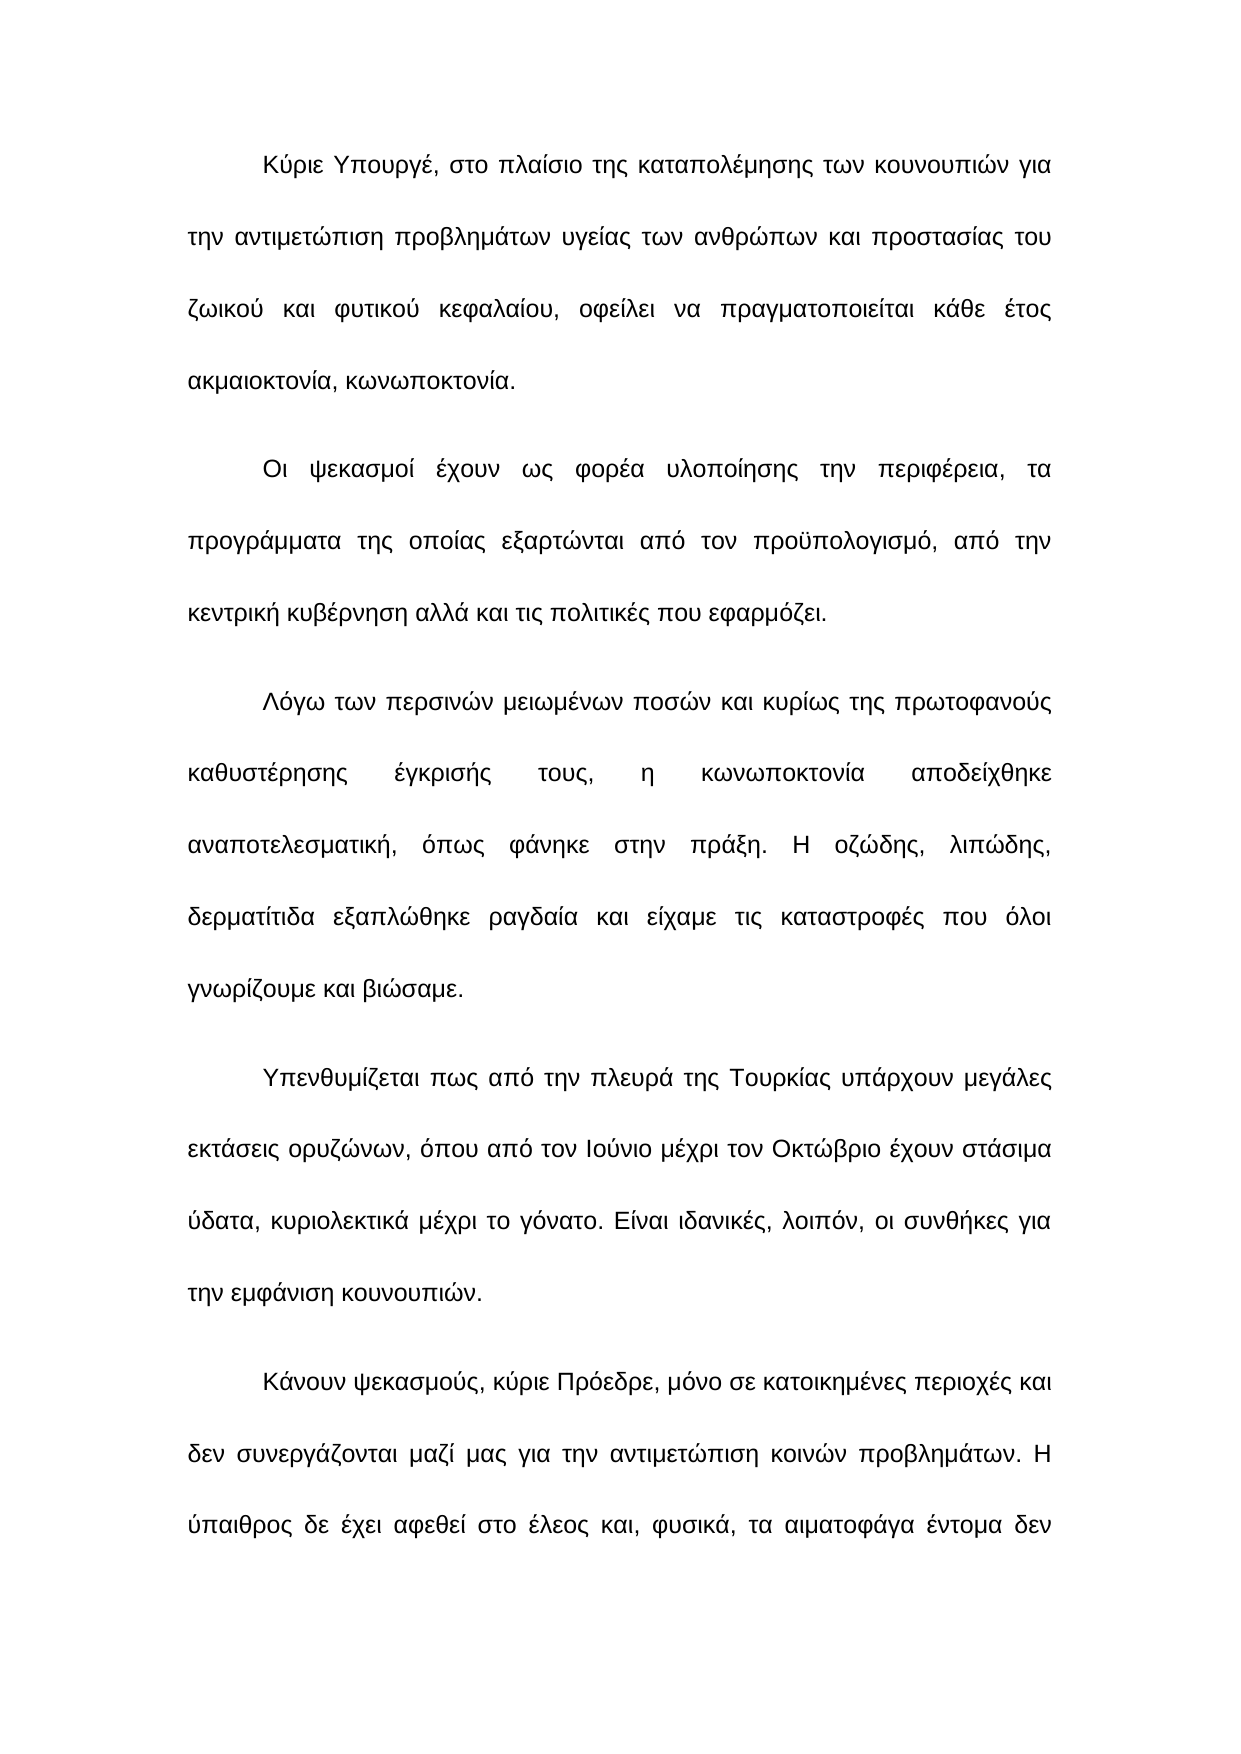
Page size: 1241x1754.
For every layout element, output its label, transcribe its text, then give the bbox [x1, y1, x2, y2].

text Οι ψεκασμοί έχουν ως φορέα υλοποίησης την περιφέρεια, τα προγράμματα της οποίας εξαρτώνται από τον προϋπολογισμό, από την κεντρική κυβέρνηση αλλά και τις πολιτικές που εφαρμόζει. [187, 454, 1053, 627]
text Κύριε Υπουργέ, στο πλαίσιο της καταπολέμησης των κουνουπιών για την αντιμετώπιση προβλημάτων υγείας των ανθρώπων και προστασίας του ζωικού και φυτικού κεφαλαίου, οφείλει να πραγματοποιείται κάθε έτος ακμαιοκτονία, κωνωποκτονία. [187, 150, 1053, 394]
text Λόγω των περσινών μειωμένων ποσών και κυρίως της πρωτοφανούς καθυστέρησης έγκρισής τους, η κωνωποκτονία αποδείχθηκε αναποτελεσματική, όπως φάνηκε στην πράξη. Η οζώδης, λιπώδης, δερματίτιδα εξαπλώθηκε ραγδαία και είχαμε τις καταστροφές που όλοι γνωρίζουμε και βιώσαμε. [187, 686, 1053, 1003]
text Υπενθυμίζεται πως από την πλευρά της Τουρκίας υπάρχουν μεγάλες εκτάσεις ορυζώνων, όπου από τον Ιούνιο μέχρι τον Οκτώβριο έχουν στάσιμα ύδατα, κυριολεκτικά μέχρι το γόνατο. Είναι ιδανικές, λοιπόν, οι συνθήκες για την εμφάνιση κουνουπιών. [187, 1062, 1053, 1307]
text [187, 1367, 1053, 1539]
